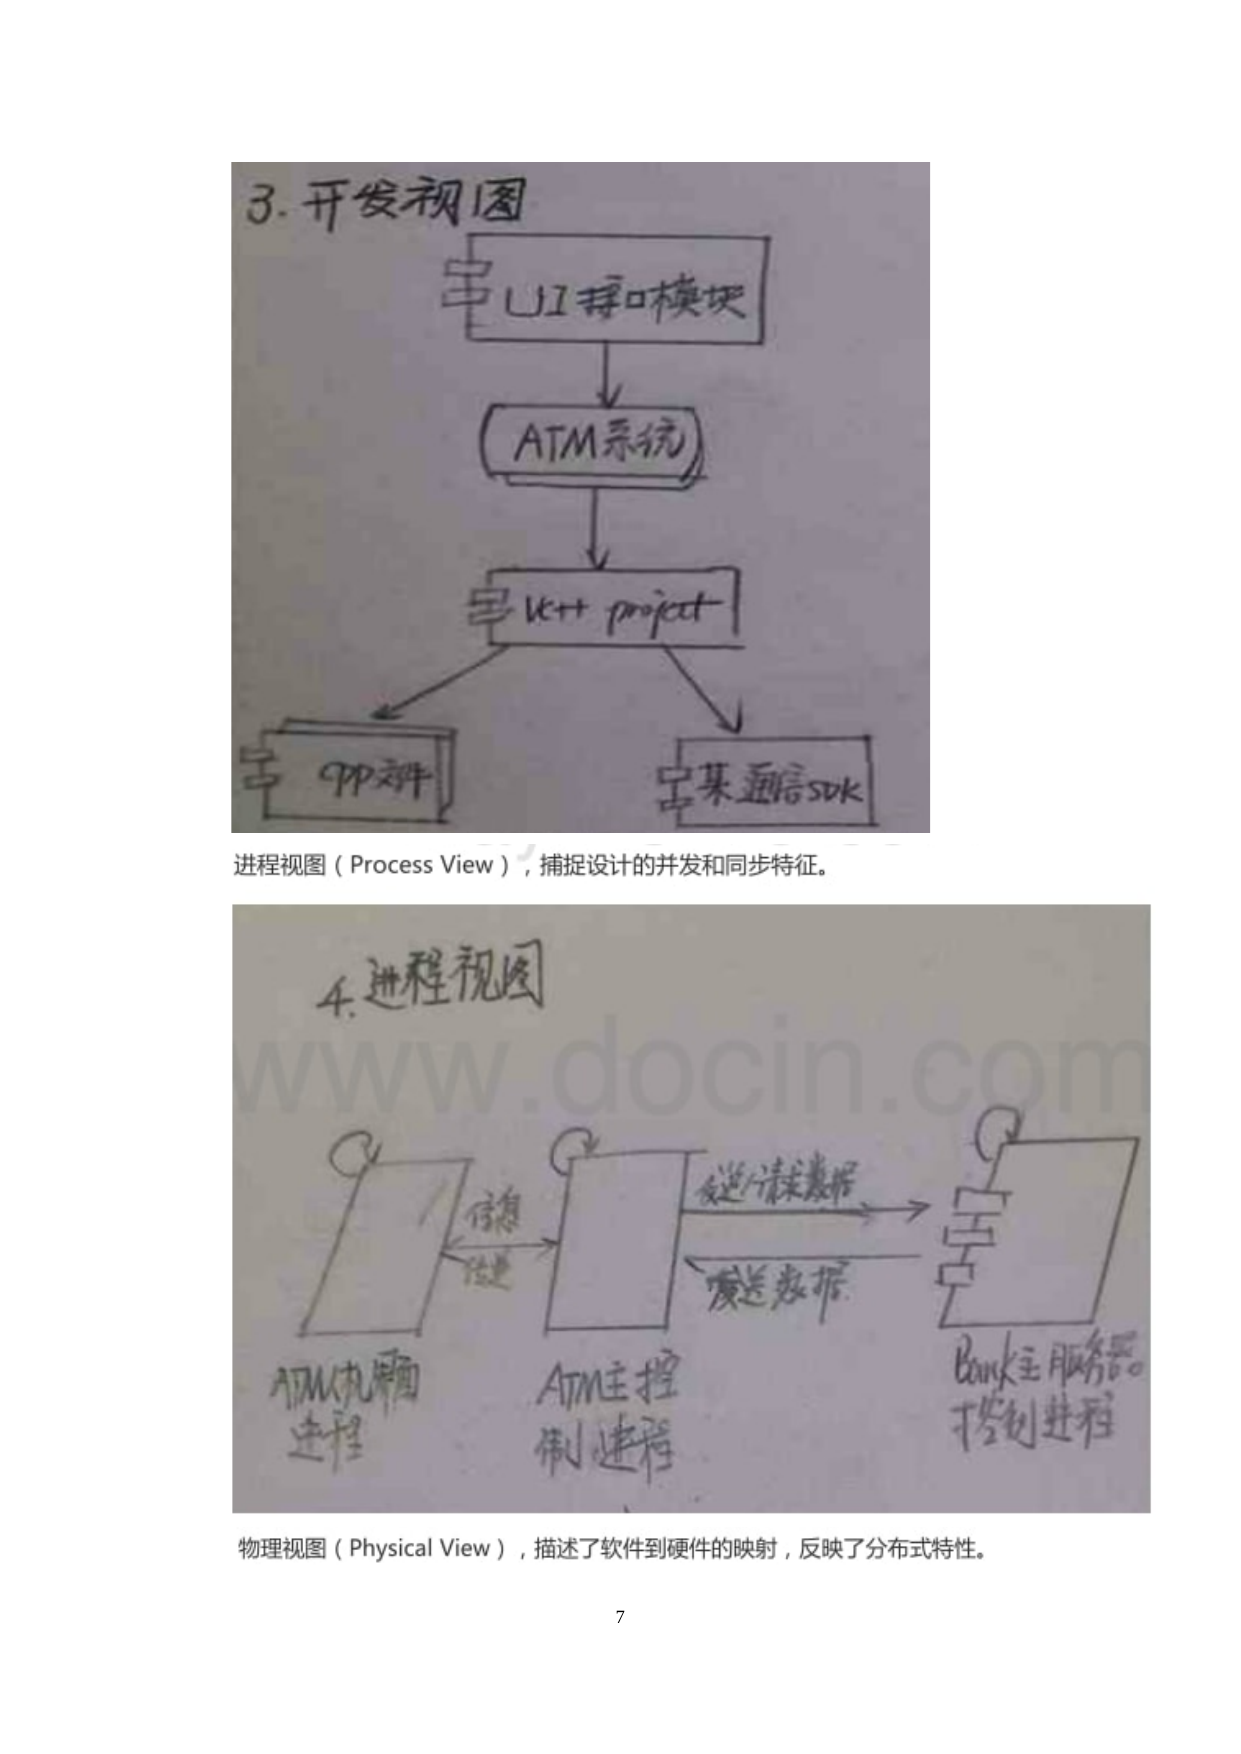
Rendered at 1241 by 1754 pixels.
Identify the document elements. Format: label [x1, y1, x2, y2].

picture [231, 1527, 993, 1577]
picture [231, 162, 931, 833]
picture [231, 844, 1156, 1525]
